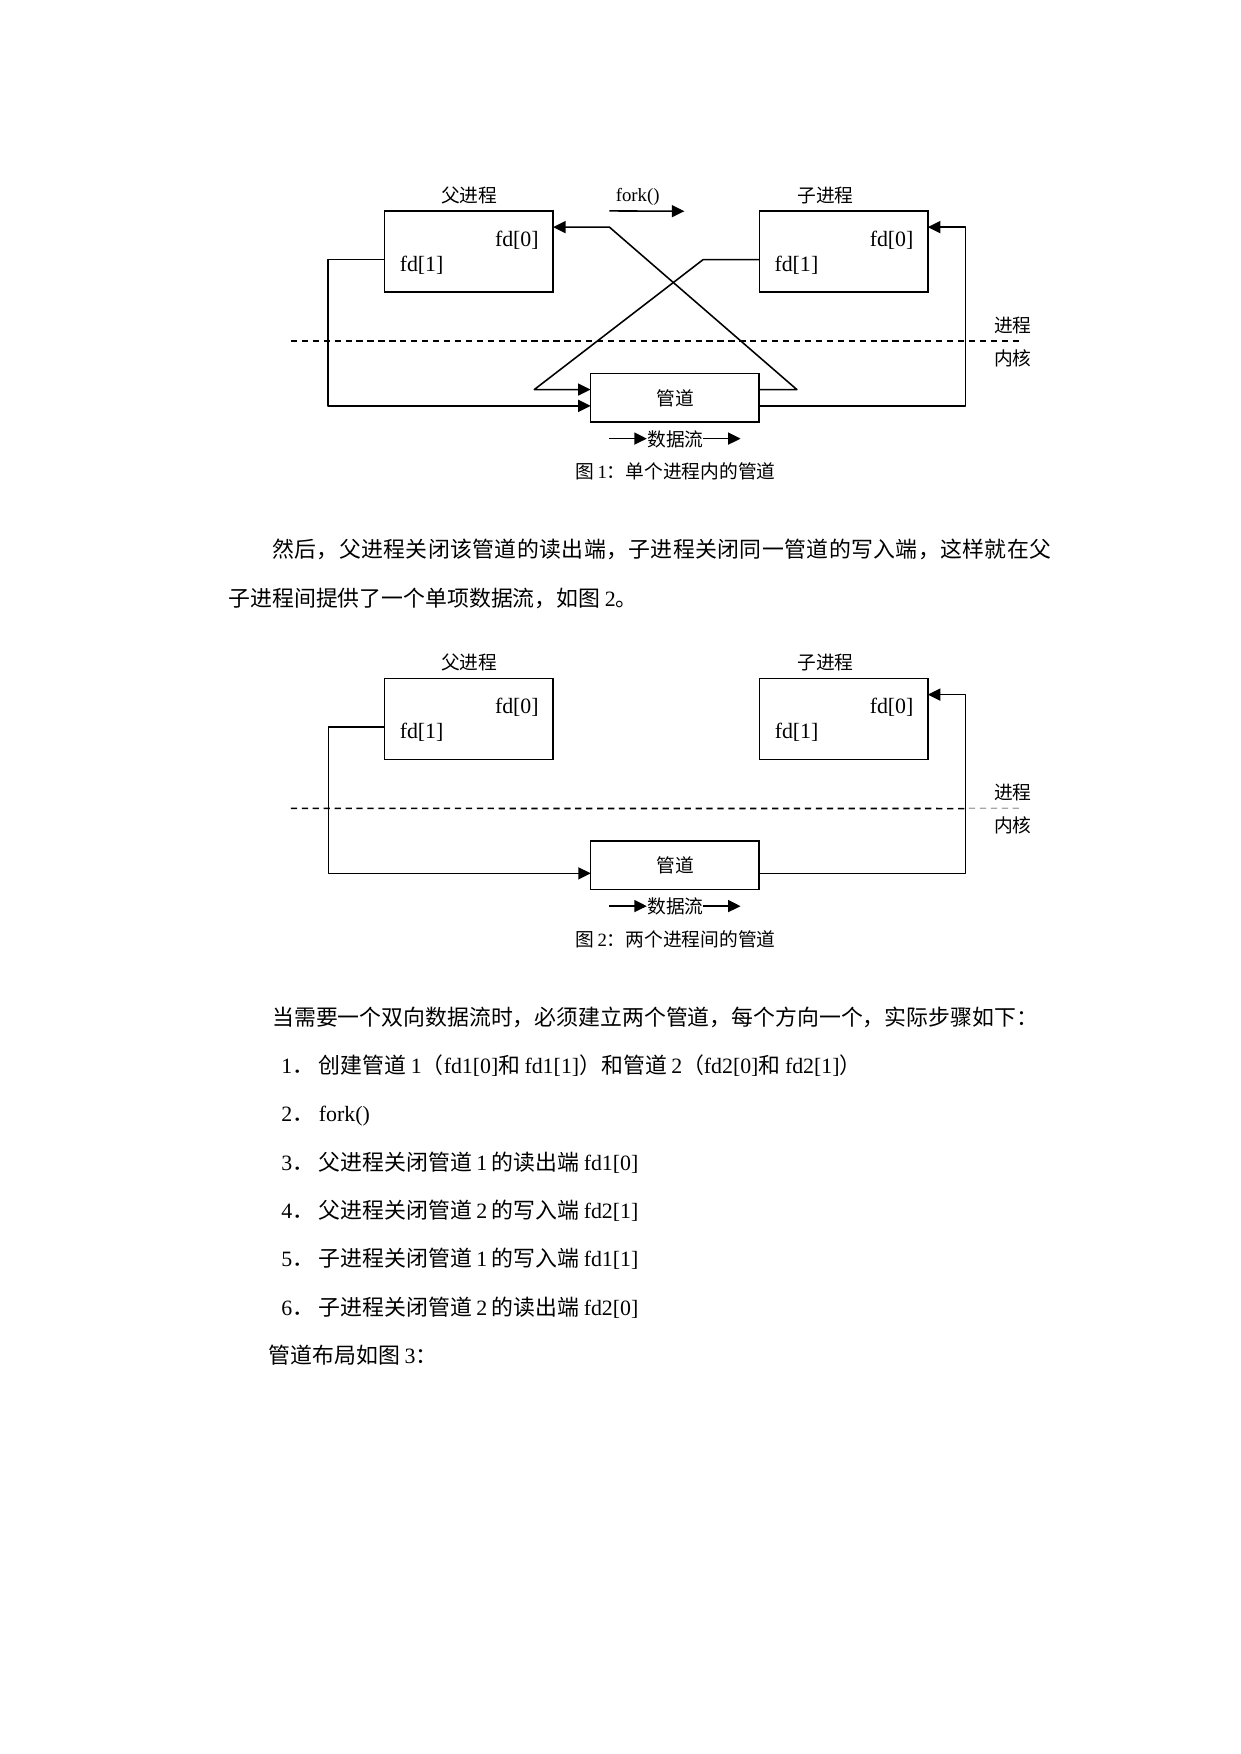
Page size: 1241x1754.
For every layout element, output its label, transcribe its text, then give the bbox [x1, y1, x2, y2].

text 管道布局如图3： [269, 1338, 1053, 1370]
list 子进程关闭管道2的读出端fd2[0] [281, 1289, 1053, 1322]
text 然后，父进程关闭该管道的读出端，子进程关闭同一管道的写入端，这样就在父子进程间提供了一个单项数据流，如图2。 [228, 532, 1053, 613]
list 创建管道1（fd1[0]和fd1[1]）和管道2（fd2[0]和fd2[1]） [281, 1048, 1053, 1080]
list 父进程关闭管道2的写入端fd2[1] [281, 1193, 1053, 1225]
list fork() [281, 1096, 1053, 1128]
list 子进程关闭管道1的写入端fd1[1] [281, 1241, 1053, 1273]
text 当需要一个双向数据流时，必须建立两个管道，每个方向一个，实际步骤如下： [228, 999, 1053, 1032]
list 父进程关闭管道1的读出端fd1[0] [281, 1144, 1053, 1177]
